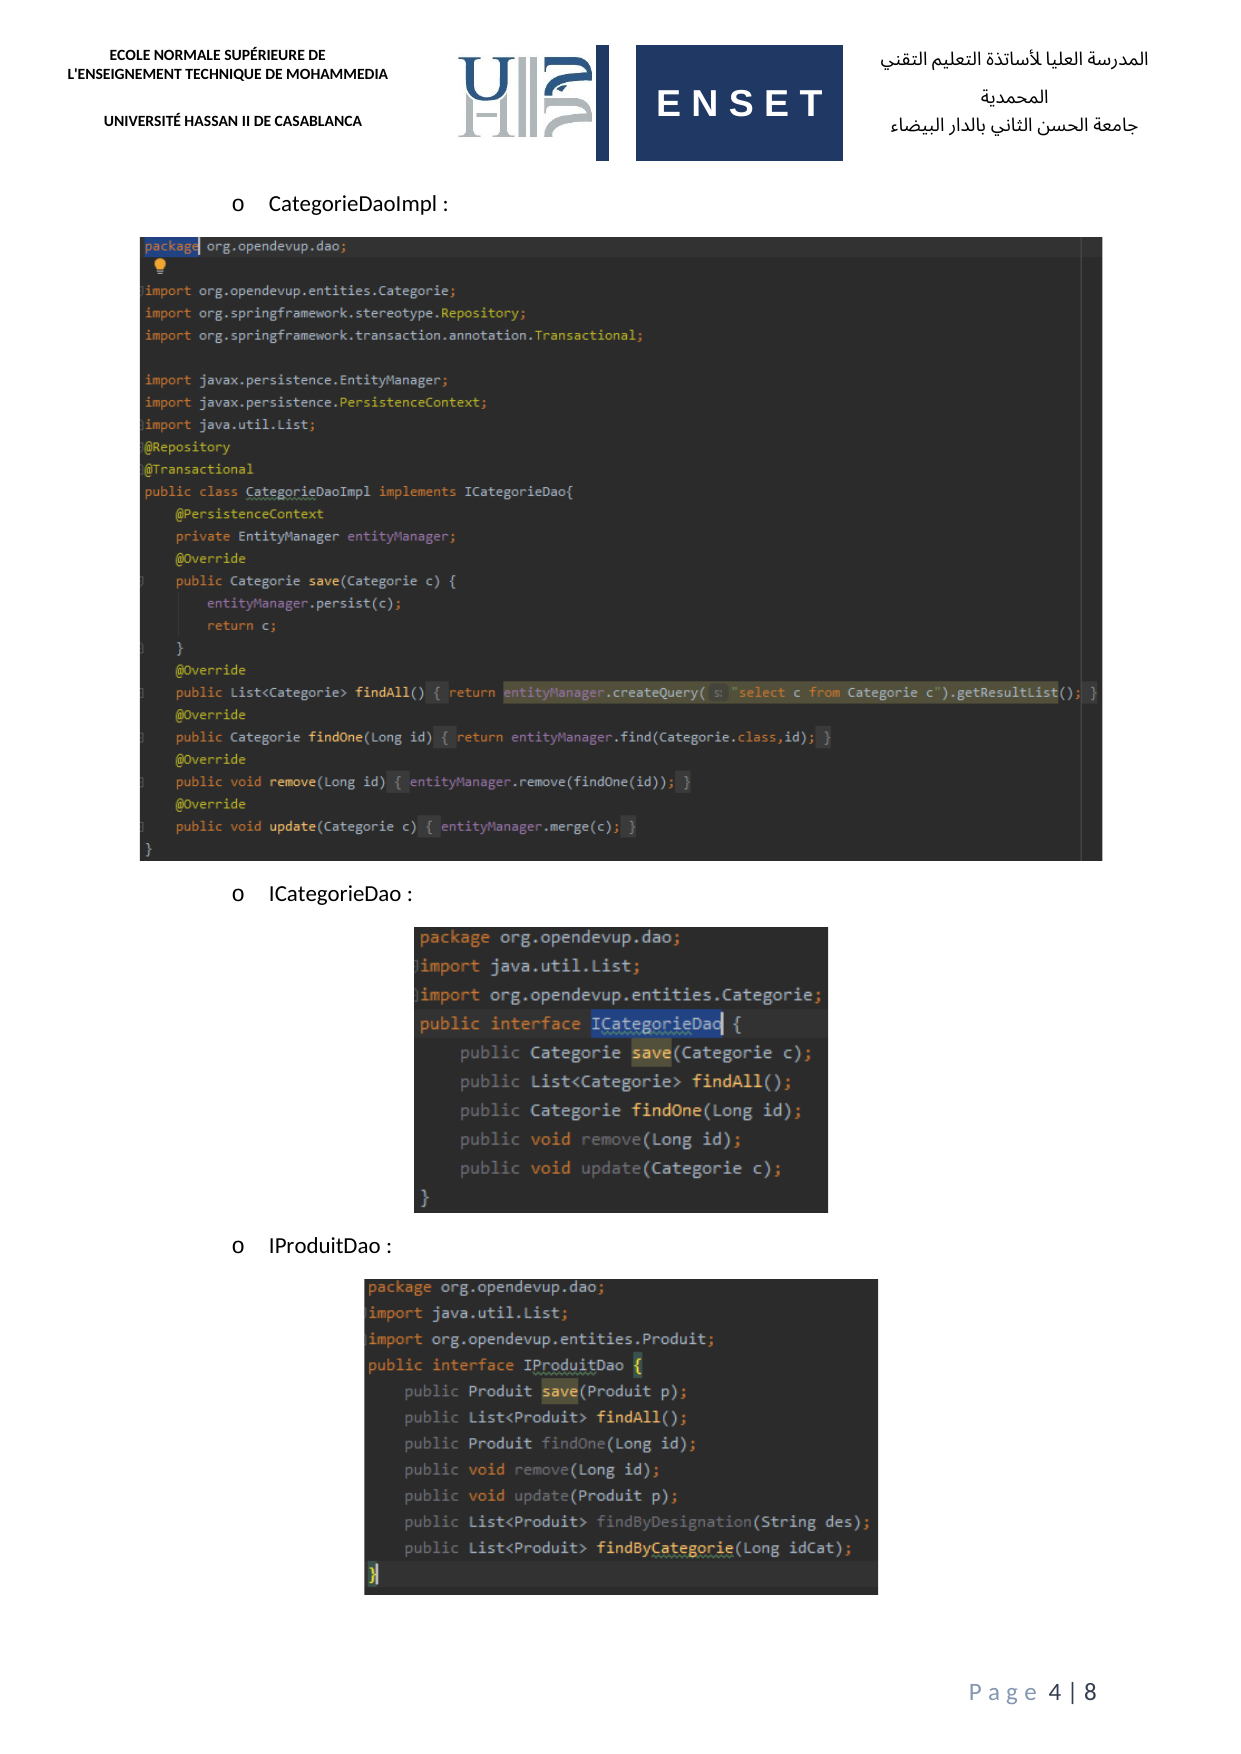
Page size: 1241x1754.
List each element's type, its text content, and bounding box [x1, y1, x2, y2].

list ICategorieDao : [231, 879, 1123, 908]
picture [457, 54, 593, 139]
picture [414, 927, 829, 1213]
picture [364, 1279, 879, 1595]
picture [139, 237, 1103, 861]
list IProduitDao : [231, 1231, 1123, 1260]
list CategorieDaoImpl : [231, 189, 1123, 218]
